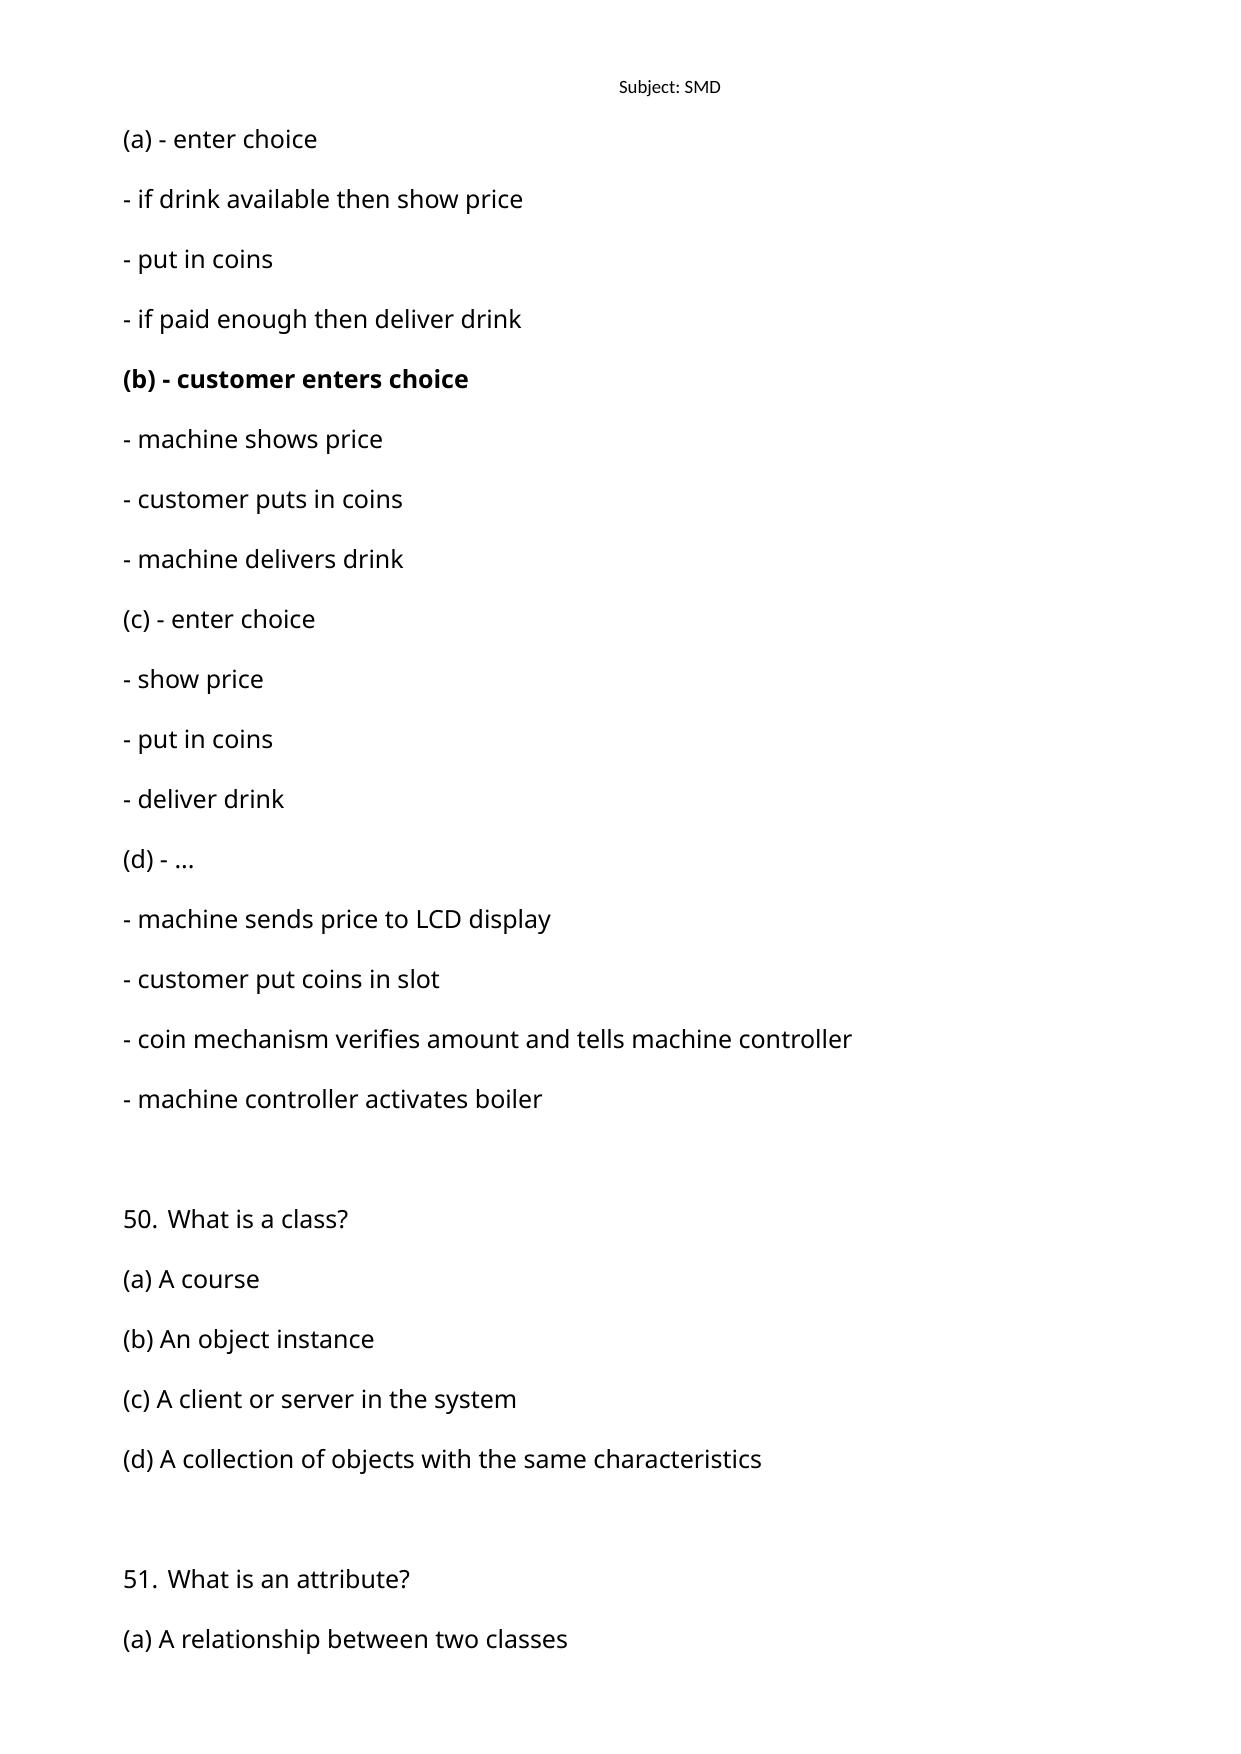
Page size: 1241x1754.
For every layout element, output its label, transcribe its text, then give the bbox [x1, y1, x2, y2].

text - if drink available then show price [123, 182, 1217, 216]
text - machine sends price to LCD display [123, 902, 1217, 936]
list What is an attribute? [123, 1562, 1217, 1596]
text (d) - ... [123, 842, 1217, 876]
text - deliver drink [123, 782, 1217, 816]
text - customer put coins in slot [123, 962, 1217, 996]
text - machine shows price [123, 422, 1217, 456]
text - if paid enough then deliver drink [123, 302, 1217, 336]
list What is a class? [123, 1202, 1217, 1236]
text (b) An object instance [123, 1322, 1217, 1356]
text (c) A client or server in the system [123, 1382, 1217, 1416]
text (a) A course [123, 1262, 1217, 1296]
text - show price [123, 662, 1217, 696]
text (b) - customer enters choice [123, 362, 1217, 396]
text - machine controller activates boiler [123, 1082, 1217, 1116]
text - put in coins [123, 722, 1217, 756]
text - machine delivers drink [123, 542, 1217, 576]
text (a) - enter choice [123, 122, 1217, 156]
text - coin mechanism verifies amount and tells machine controller [123, 1022, 1217, 1056]
text (a) A relationship between two classes [123, 1622, 1217, 1656]
text - customer puts in coins [123, 482, 1217, 516]
text (c) - enter choice [123, 602, 1217, 636]
text - put in coins [123, 242, 1217, 276]
text (d) A collection of objects with the same characteristics [123, 1442, 1217, 1476]
